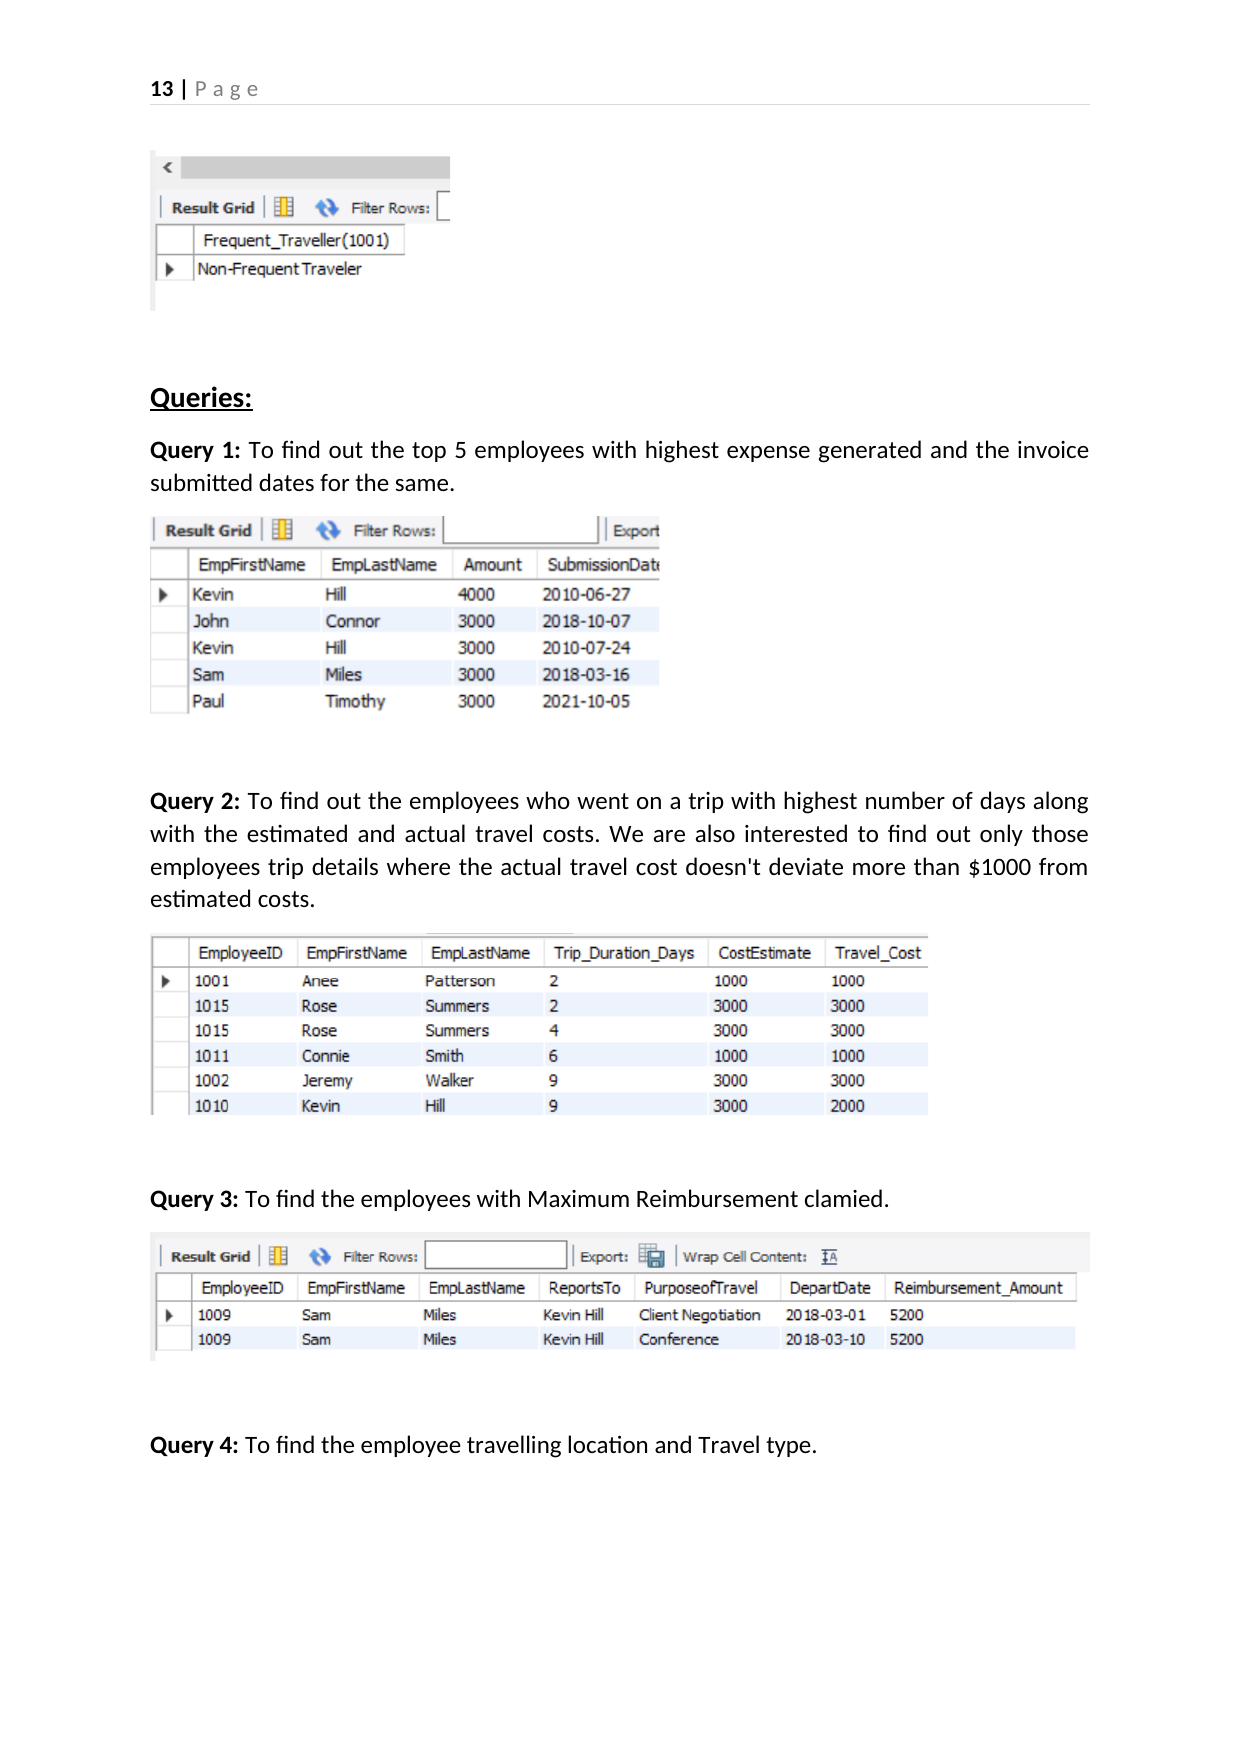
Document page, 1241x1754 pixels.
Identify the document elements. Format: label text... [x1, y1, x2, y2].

text Query 1: To find out the top 5 employees with highest expense generated and the invoice submitted dates for the same. [150, 434, 1090, 497]
text Query 4: To find the employee travelling location and Travel type. [150, 1429, 1090, 1460]
picture [150, 933, 929, 1115]
picture [150, 150, 451, 311]
text Query 2: To find out the employees who went on a trip with highest number of days along with the estimated and actual travel costs. We are also interested to find out only those employees trip details where the actual travel cost doesn't deviate more than $1000 from estimated costs. [150, 785, 1090, 914]
text Query 3: To find the employees with Maximum Reimbursement clamied. [150, 1183, 1090, 1213]
text Queries: [150, 379, 1090, 414]
picture [150, 1232, 1091, 1361]
picture [150, 516, 660, 717]
